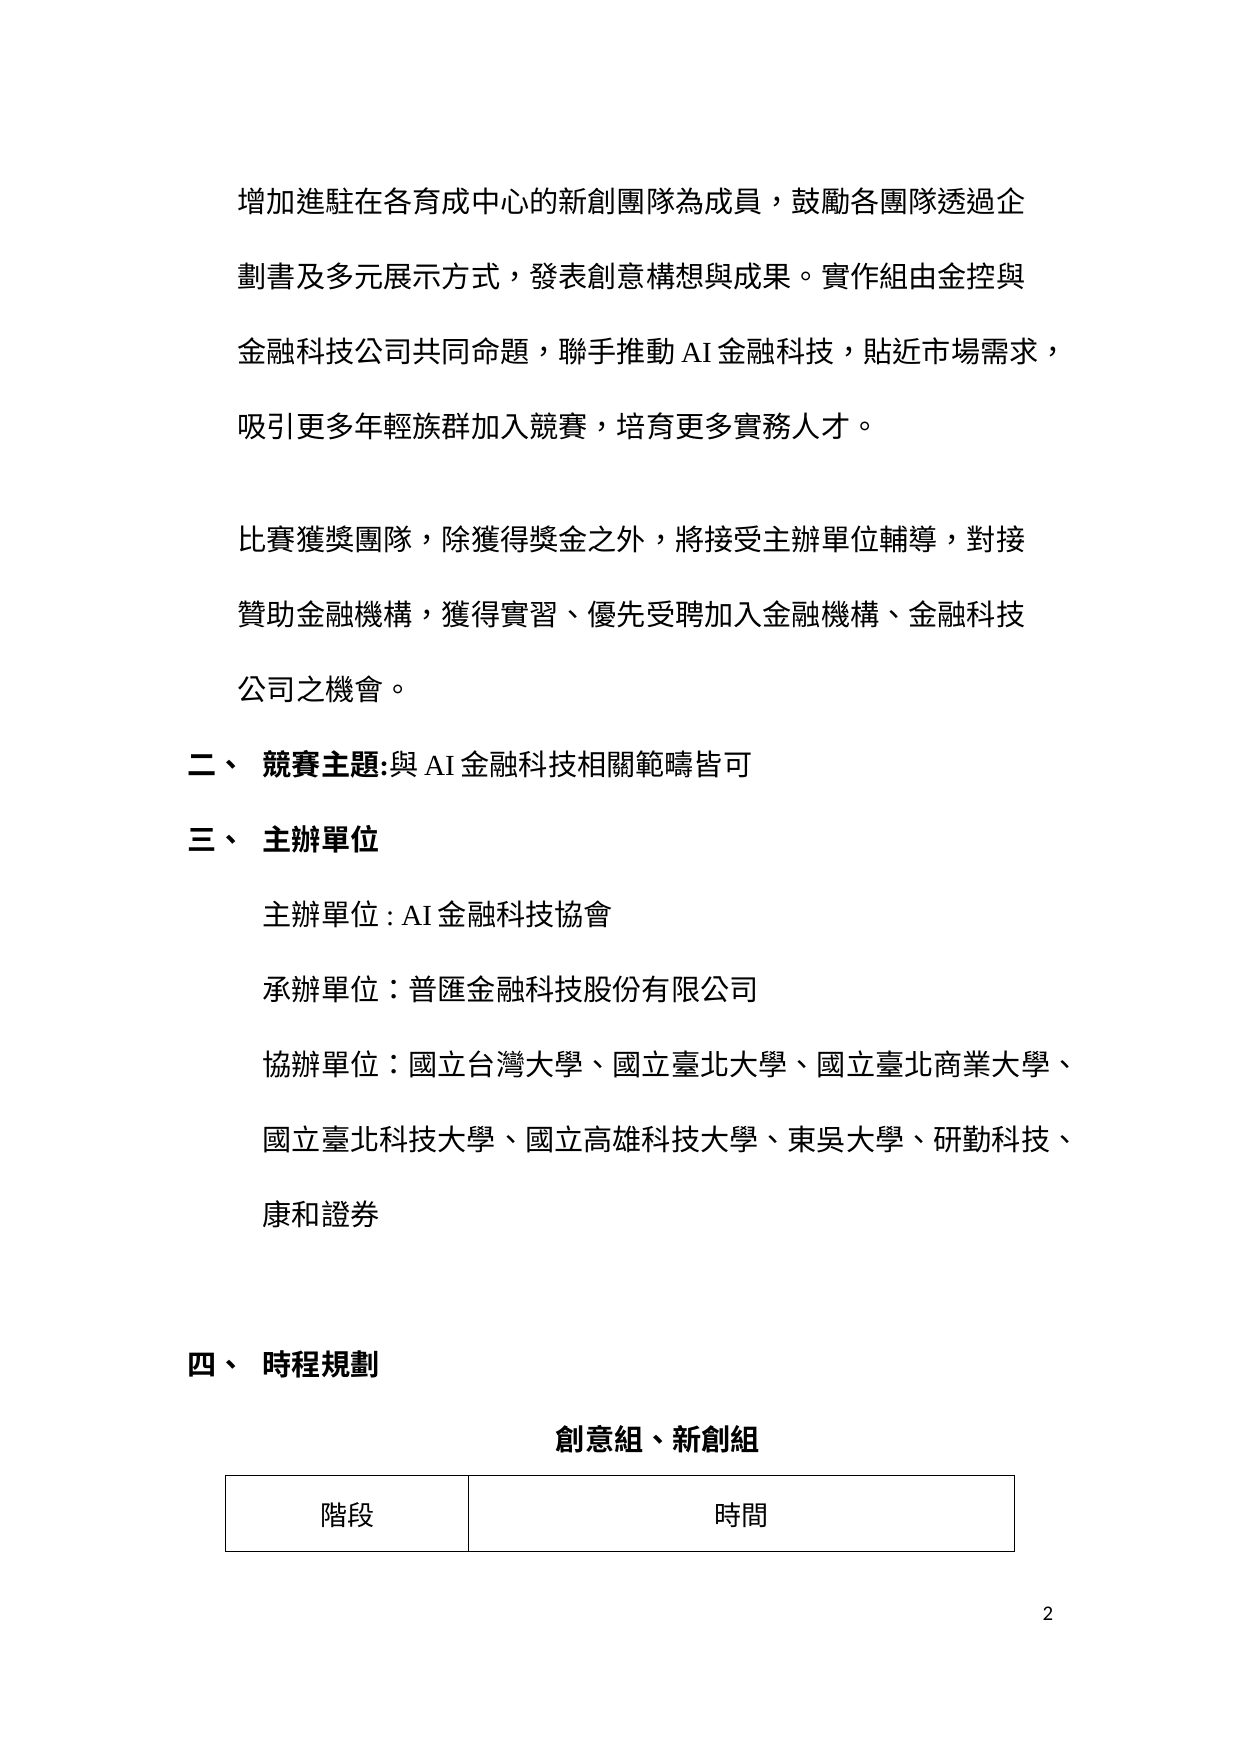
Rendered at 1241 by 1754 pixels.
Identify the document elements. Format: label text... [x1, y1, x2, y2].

table_header 階段 [226, 1476, 468, 1551]
table_header 時間 [469, 1476, 1014, 1551]
list 承辦單位：普匯金融科技股份有限公司 [262, 950, 1053, 1025]
text 比賽獲獎團隊，除獲得獎金之外，將接受主辦單位輔導，對接贊助金融機構，獲得實習、優先受聘加入金融機構、金融科技公司之機會。 [237, 500, 1053, 725]
list 主辦單位 : AI金融科技協會 [262, 875, 1053, 950]
list 協辦單位：國立台灣大學、國立臺北大學、國立臺北商業大學、國立臺北科技大學、國立高雄科技大學、東吳大學、研勤科技、康和證券 [262, 1025, 1053, 1250]
list 競賽主題:與AI金融科技相關範疇皆可 [187, 725, 1053, 800]
list 主辦單位 [187, 800, 1053, 875]
list 創意組、新創組 [262, 1400, 1053, 1475]
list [237, 162, 1053, 462]
list 時程規劃 [187, 1325, 1053, 1400]
